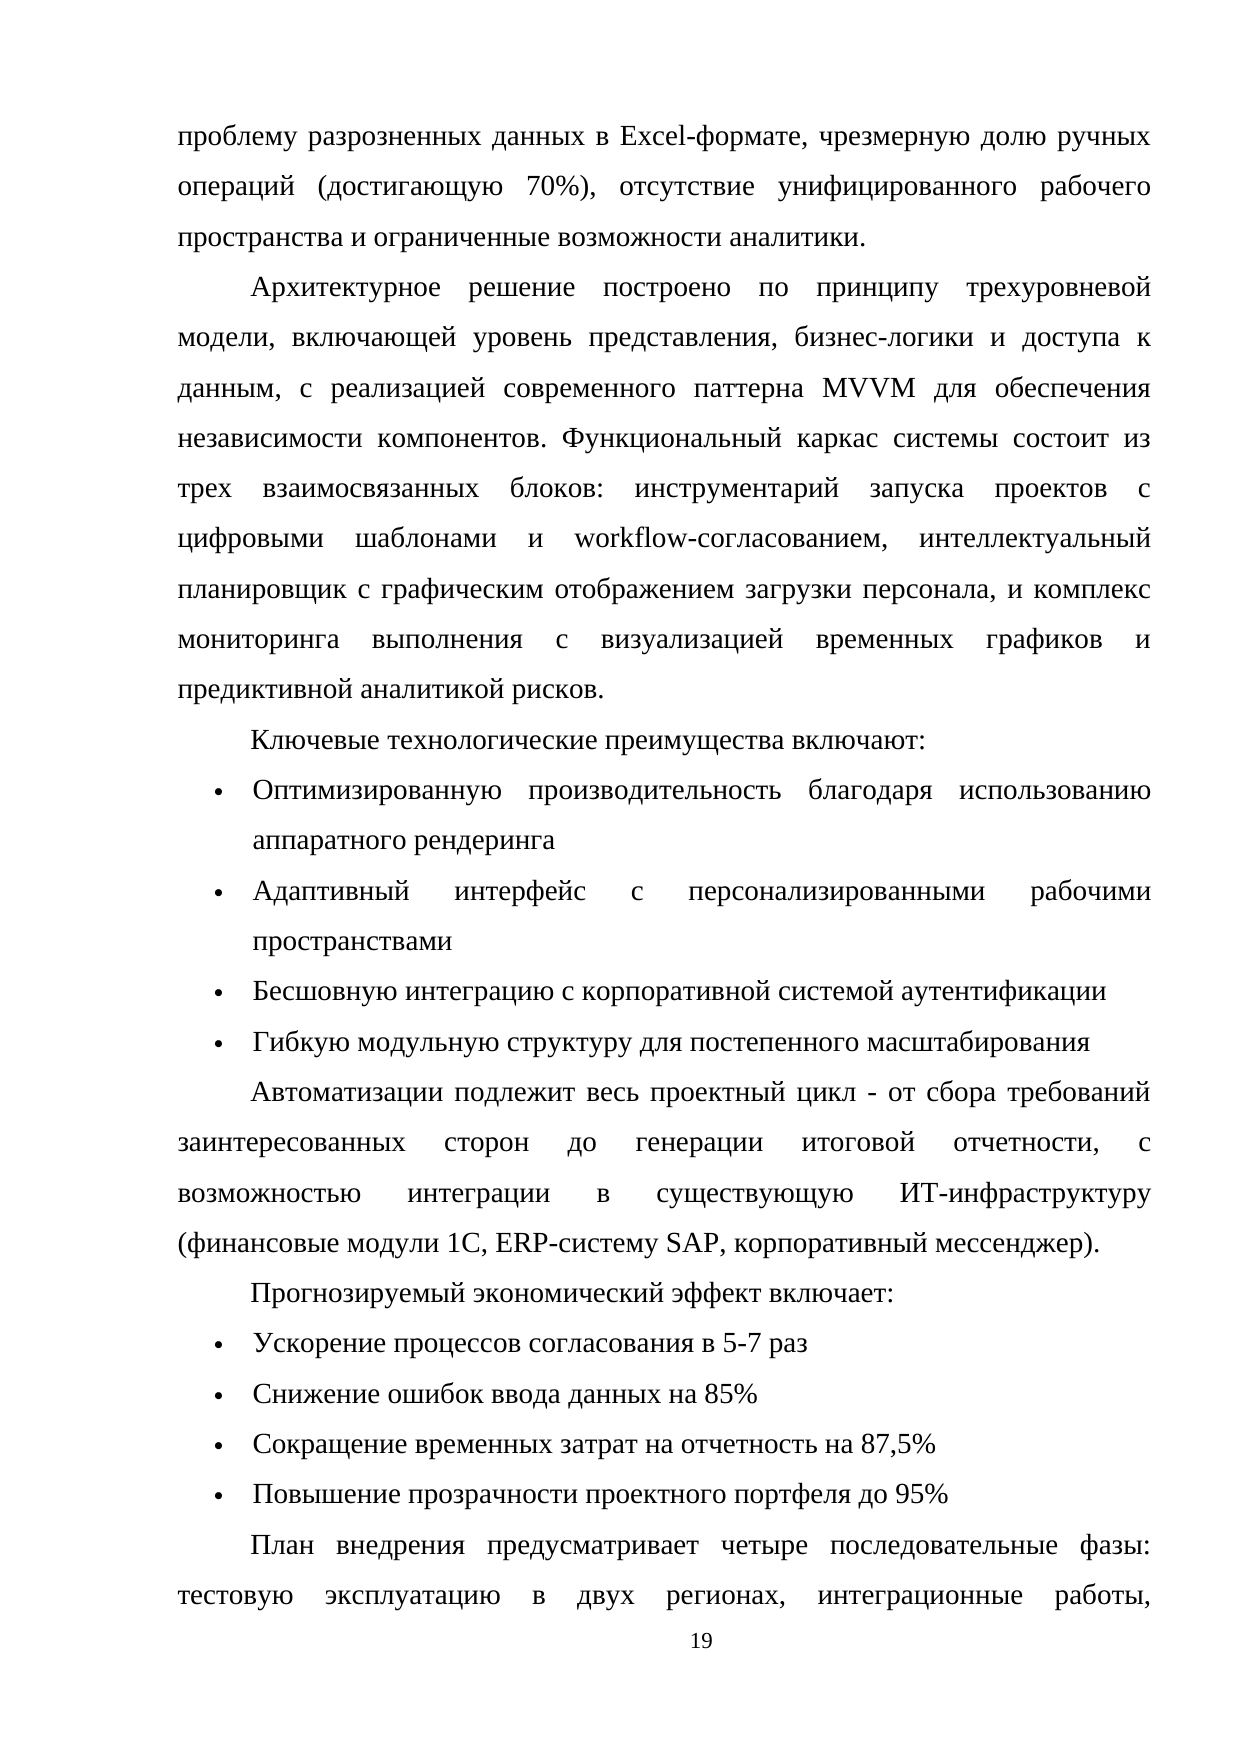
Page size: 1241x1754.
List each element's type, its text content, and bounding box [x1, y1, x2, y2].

text Архитектурное решение построено по принципу трехуровневой модели, включающей уровень представления, бизнес-логики и доступа к данным, с реализацией современного паттерна MVVM для обеспечения независимости компонентов. Функциональный каркас системы состоит из трех взаимосвязанных блоков: инструментарий запуска проектов с цифровыми шаблонами и workflow-согласованием, интеллектуальный планировщик с графическим отображением загрузки персонала, и комплекс мониторинга выполнения с визуализацией временных графиков и предиктивной аналитикой рисков. [177, 269, 1152, 705]
list Повышение прозрачности проектного портфеля до 95% [215, 1477, 1152, 1510]
text Ключевые технологические преимущества включают: [177, 722, 1152, 755]
text Прогнозируемый экономический эффект включает: [177, 1275, 1152, 1309]
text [177, 1527, 1152, 1611]
list Гибкую модульную структуру для постепенного масштабирования [215, 1024, 1152, 1057]
list Ускорение процессов согласования в 5-7 раз [215, 1326, 1152, 1359]
list Сокращение временных затрат на отчетность на 87,5% [215, 1426, 1152, 1460]
list Бесшовную интеграцию с корпоративной системой аутентификации [215, 973, 1152, 1007]
text Автоматизации подлежит весь проектный цикл - от сбора требований заинтересованных сторон до генерации итоговой отчетности, с возможностью интеграции в существующую ИТ-инфраструктуру (финансовые модули 1С, ERP-систему SAP, корпоративный мессенджер). [177, 1074, 1152, 1258]
list Оптимизированную производительность благодаря использованию аппаратного рендеринга [215, 772, 1152, 856]
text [177, 118, 1152, 252]
list Адаптивный интерфейс с персонализированными рабочими пространствами [215, 873, 1152, 957]
list Снижение ошибок ввода данных на 85% [215, 1376, 1152, 1409]
